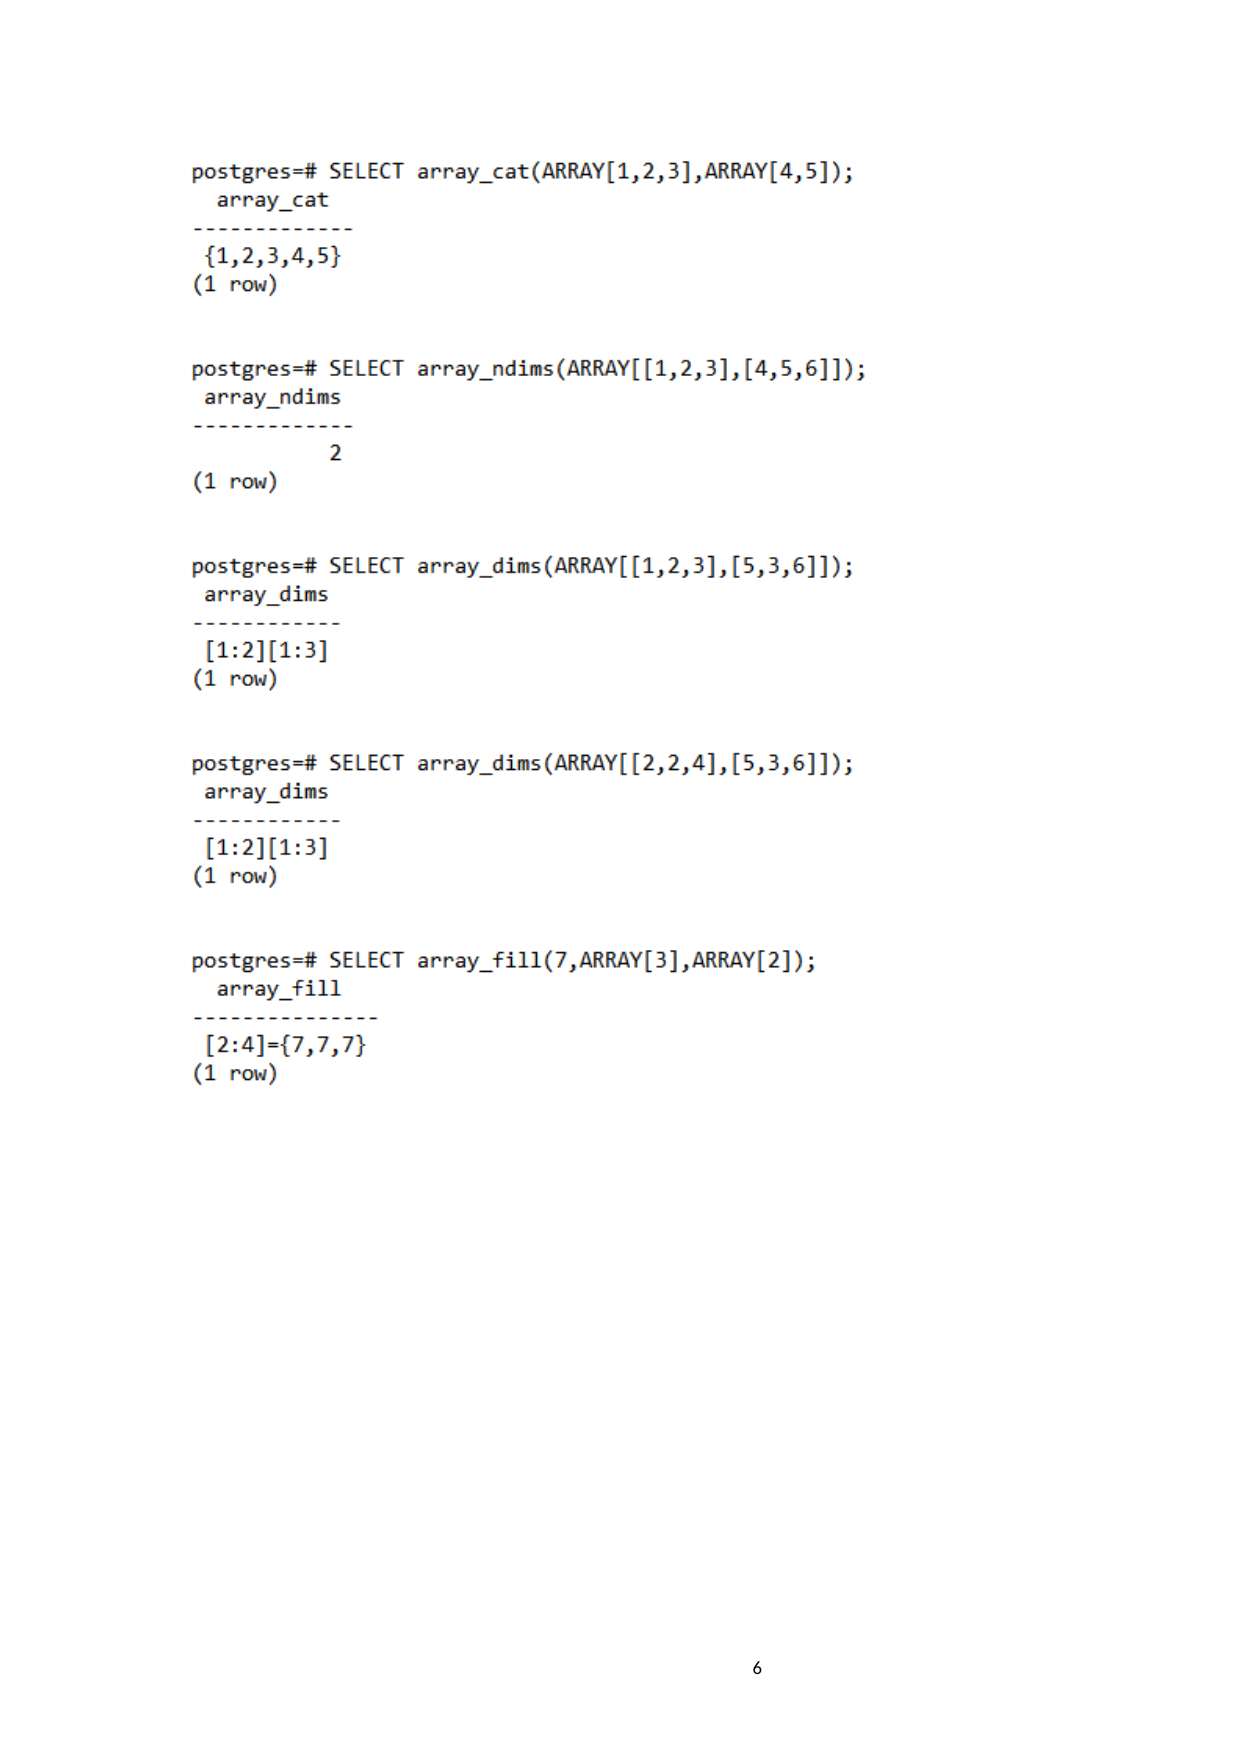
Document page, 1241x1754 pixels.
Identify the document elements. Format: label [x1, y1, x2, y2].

picture [187, 150, 1014, 1104]
